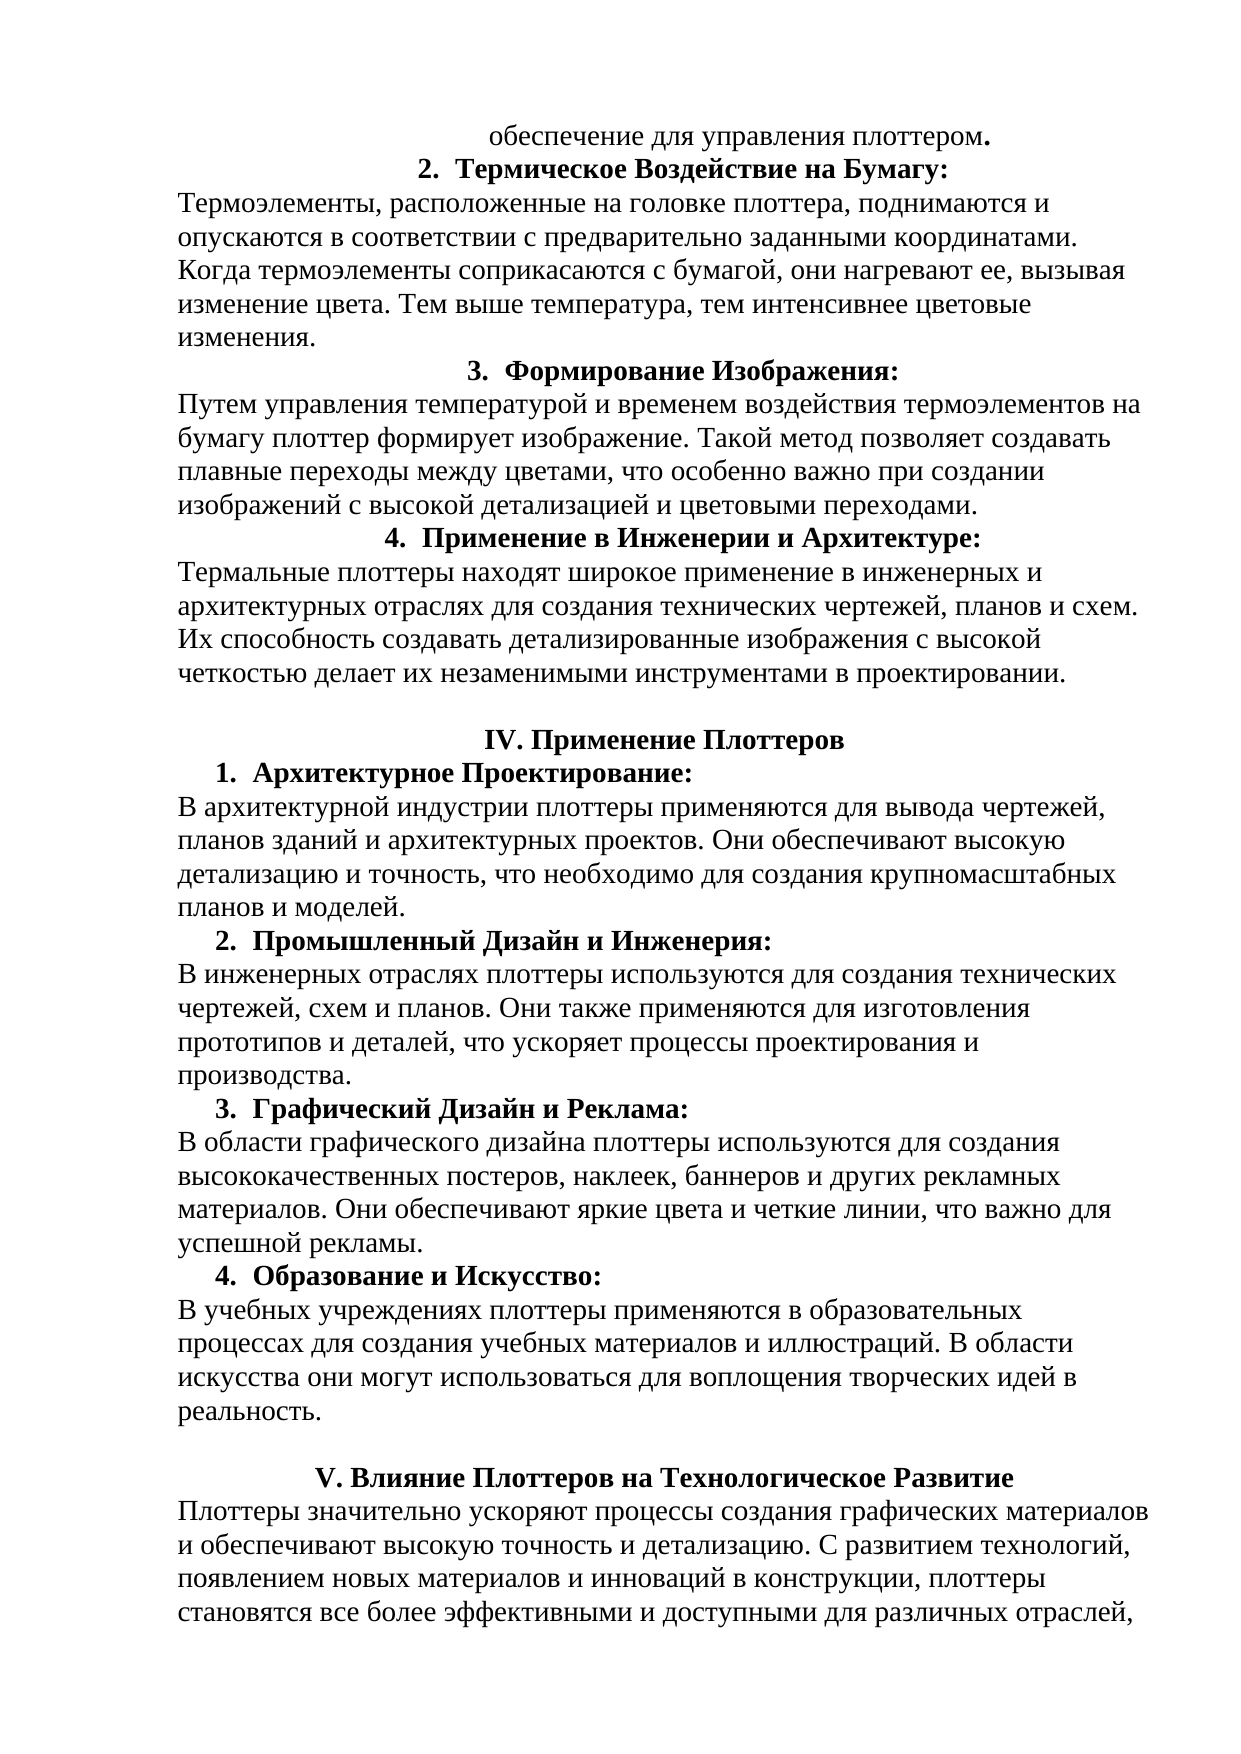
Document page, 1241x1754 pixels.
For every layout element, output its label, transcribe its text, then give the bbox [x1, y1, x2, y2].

text Путем управления температурой и временем воздействия термоэлементов на бумагу плоттер формирует изображение. Такой метод позволяет создавать плавные переходы между цветами, что особенно важно при создании изображений с высокой детализацией и цветовыми переходами. [177, 386, 1152, 521]
list Формирование Изображения: [215, 353, 1152, 386]
list Промышленный Дизайн и Инженерия: [215, 923, 1152, 957]
text В учебных учреждениях плоттеры применяются в образовательных процессах для создания учебных материалов и иллюстраций. В области искусства они могут использоваться для воплощения творческих идей в реальность. [177, 1292, 1152, 1426]
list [290, 118, 1152, 152]
text В архитектурной индустрии плоттеры применяются для вывода чертежей, планов зданий и архитектурных проектов. Они обеспечивают высокую детализацию и точность, что необходимо для создания крупномасштабных планов и моделей. [177, 789, 1152, 923]
list Образование и Искусство: [215, 1258, 1152, 1292]
list Графический Дизайн и Реклама: [215, 1091, 1152, 1124]
text V. Влияние Плоттеров на Технологическое Развитие [177, 1460, 1152, 1493]
list Архитектурное Проектирование: [215, 755, 1152, 789]
list Применение в Инженерии и Архитектуре: [215, 521, 1152, 554]
text Термоэлементы, расположенные на головке плоттера, поднимаются и опускаются в соответствии с предварительно заданными координатами. Когда термоэлементы соприкасаются с бумагой, они нагревают ее, вызывая изменение цвета. Тем выше температура, тем интенсивнее цветовые изменения. [177, 185, 1152, 353]
text В области графического дизайна плоттеры используются для создания высококачественных постеров, наклеек, баннеров и других рекламных материалов. Они обеспечивают яркие цвета и четкие линии, что важно для успешной рекламы. [177, 1124, 1152, 1258]
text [177, 1493, 1152, 1627]
text Термальные плоттеры находят широкое применение в инженерных и архитектурных отраслях для создания технических чертежей, планов и схем. Их способность создавать детализированные изображения с высокой четкостью делает их незаменимыми инструментами в проектировании. [177, 554, 1152, 688]
list Термическое Воздействие на Бумагу: [215, 152, 1152, 185]
text IV. Применение Плоттеров [177, 722, 1152, 755]
text В инженерных отраслях плоттеры используются для создания технических чертежей, схем и планов. Они также применяются для изготовления прототипов и деталей, что ускоряет процессы проектирования и производства. [177, 957, 1152, 1091]
